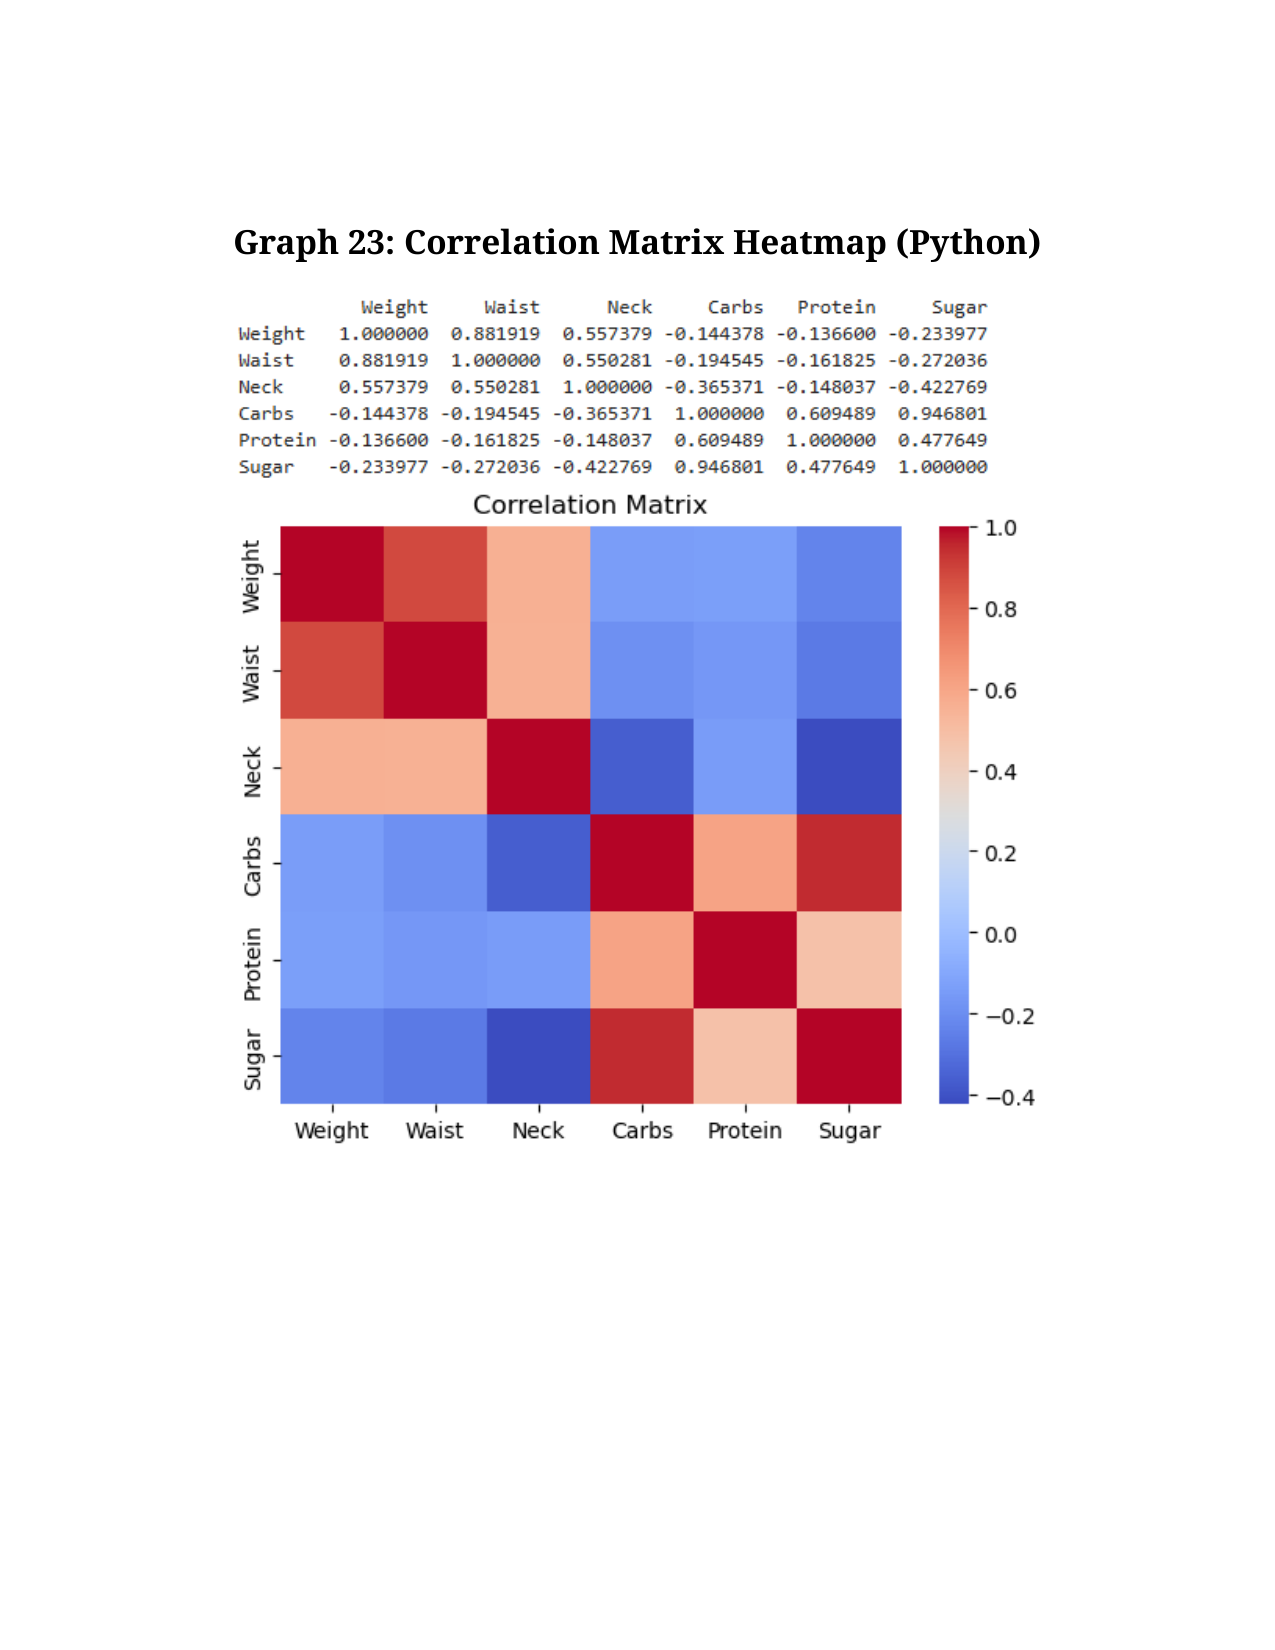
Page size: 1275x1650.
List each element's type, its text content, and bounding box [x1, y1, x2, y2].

text Graph 23: Correlation Matrix Heatmap (Python) [150, 219, 1125, 264]
picture [226, 287, 1049, 1148]
